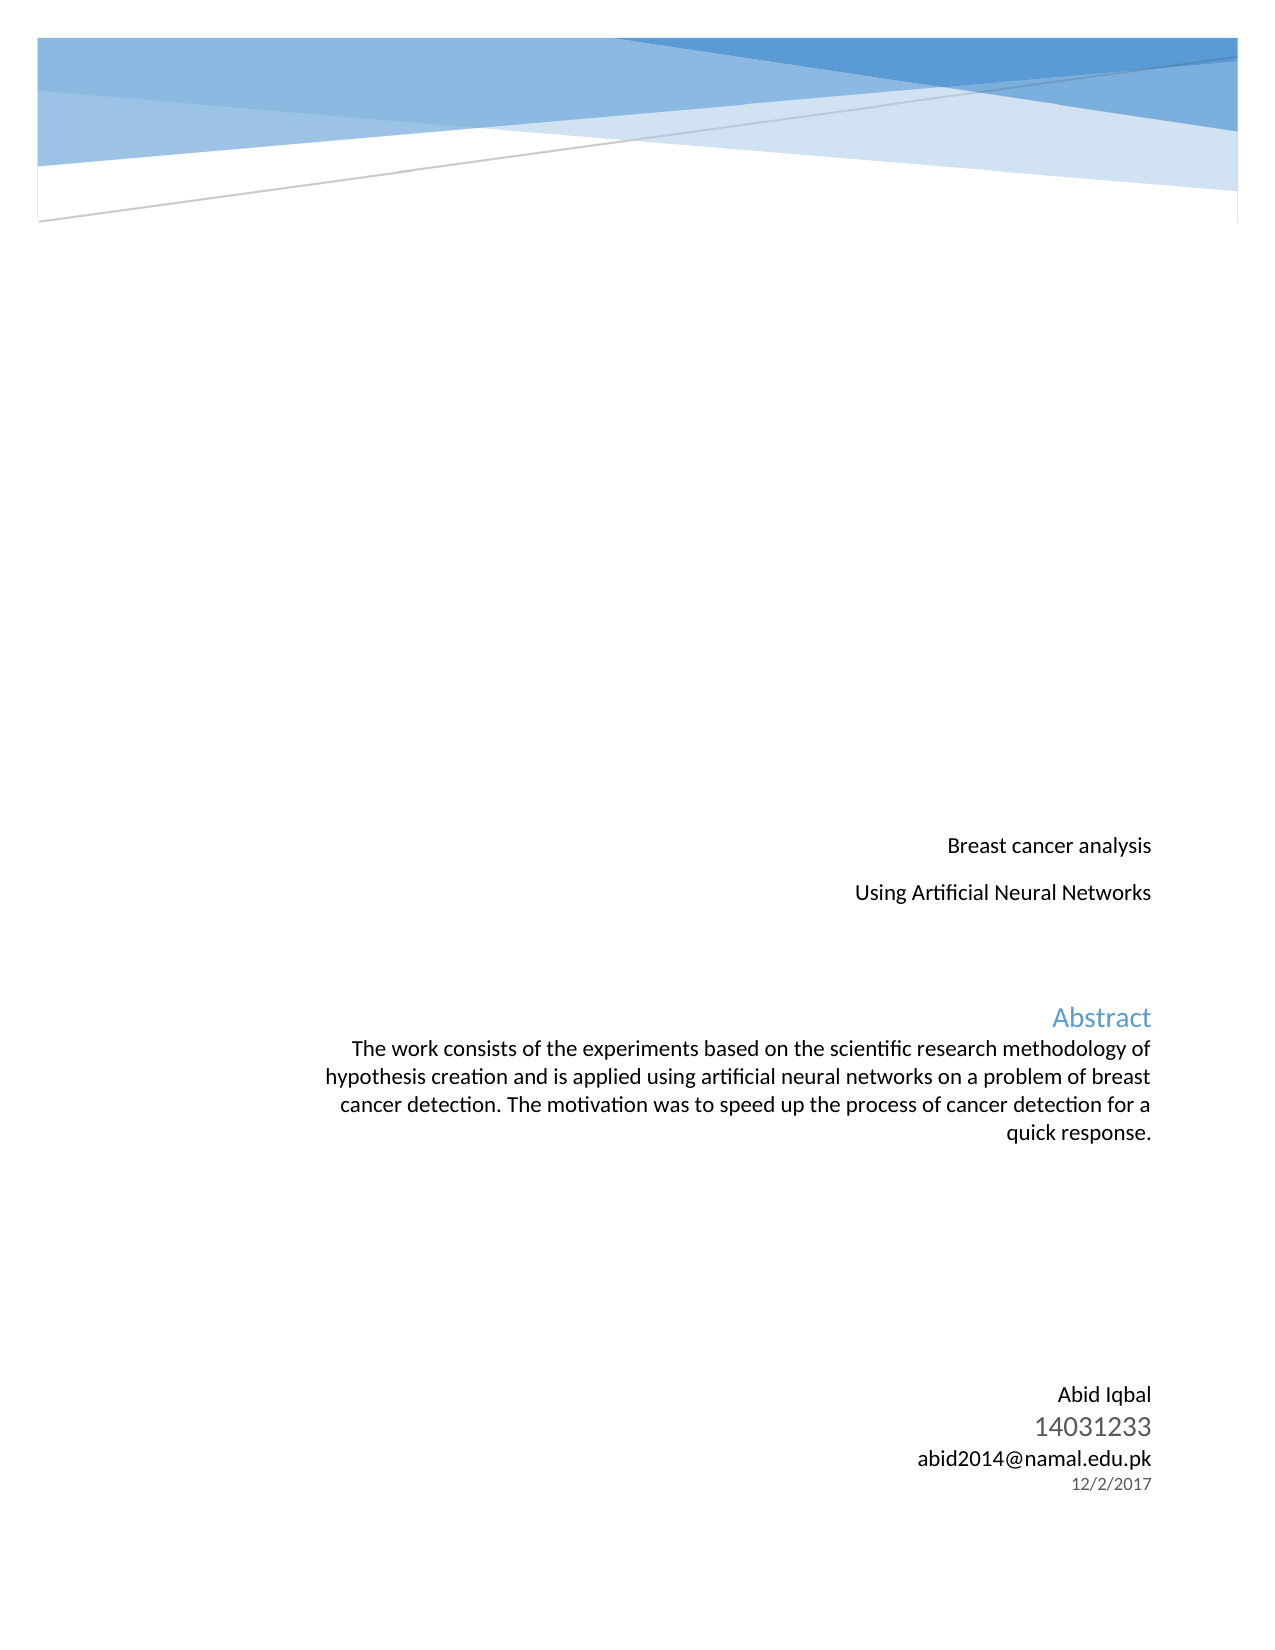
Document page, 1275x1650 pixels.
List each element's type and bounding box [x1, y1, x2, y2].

picture [37, 37, 1238, 238]
